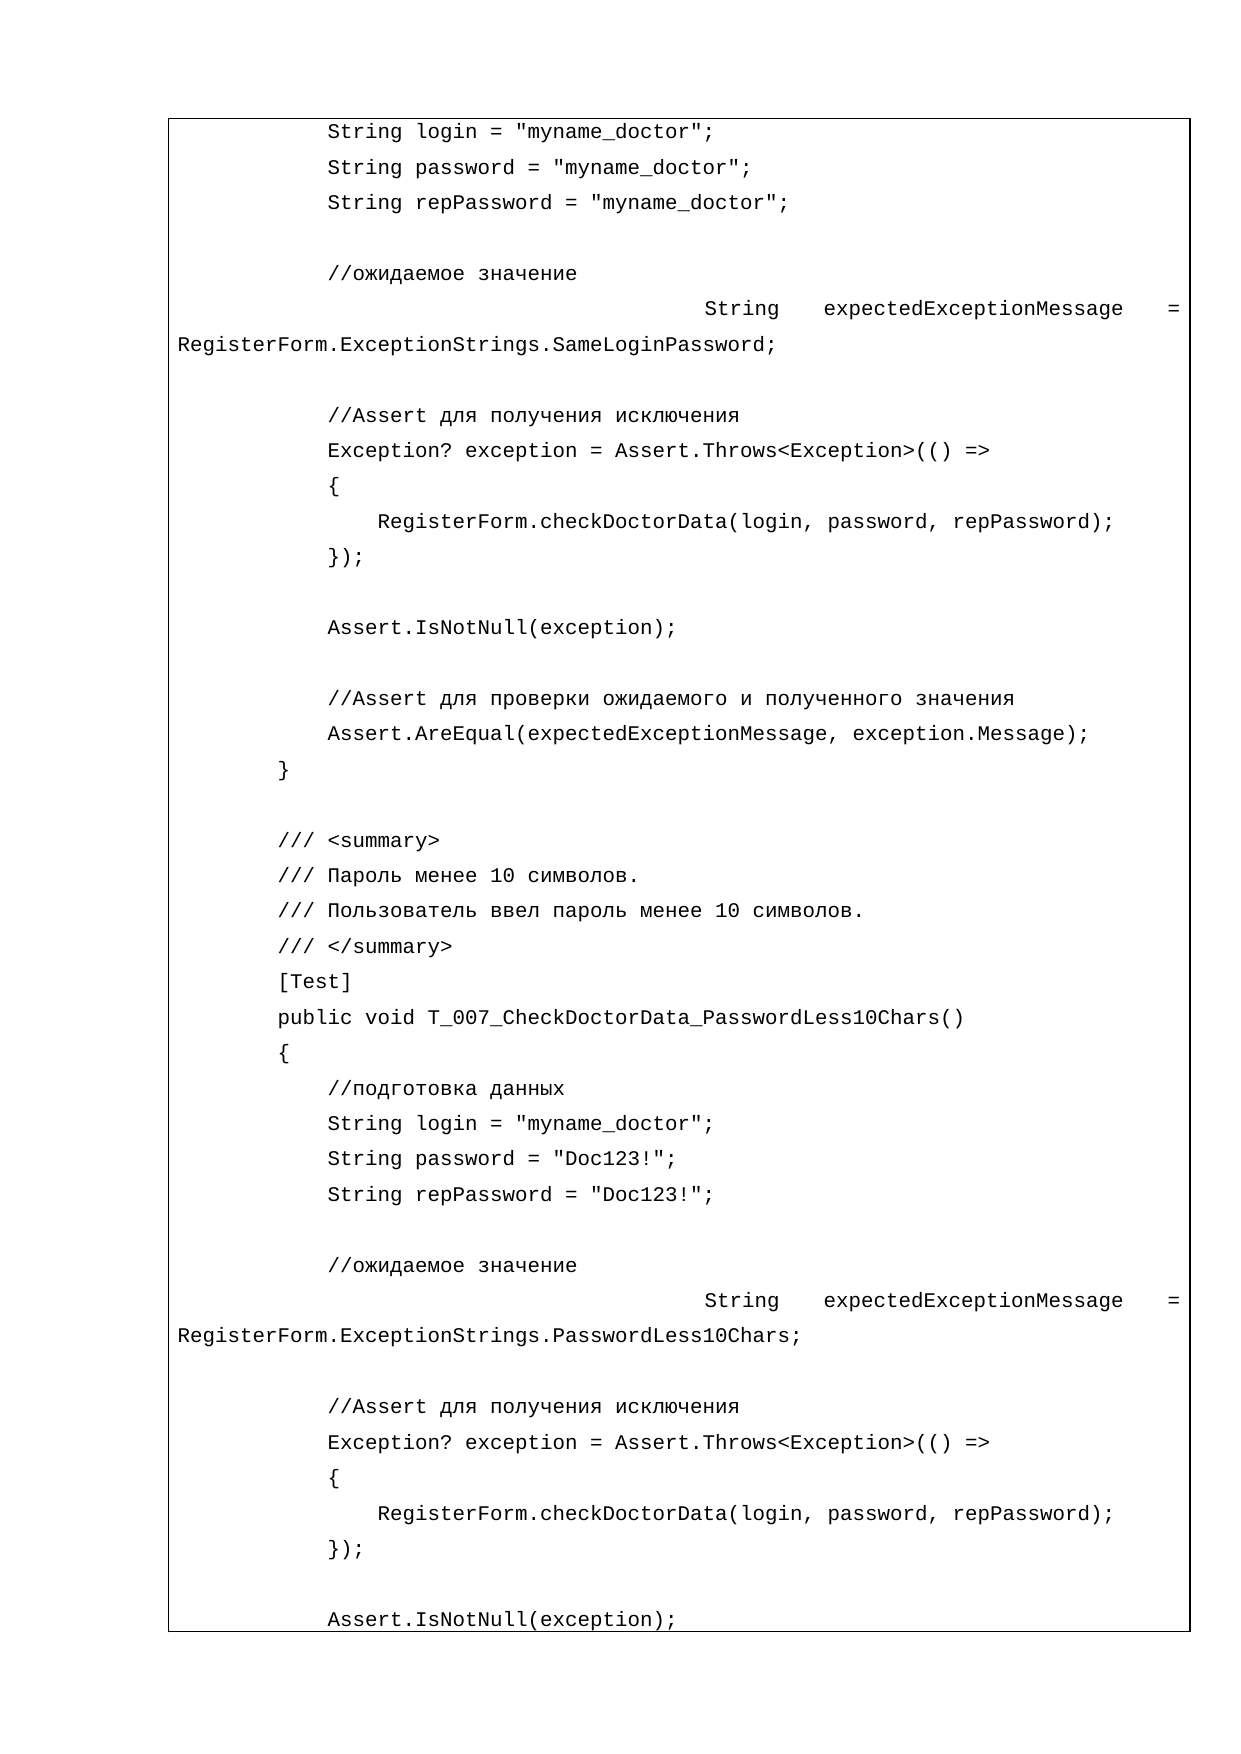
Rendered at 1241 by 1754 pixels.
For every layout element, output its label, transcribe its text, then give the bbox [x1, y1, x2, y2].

text { [169, 1039, 1189, 1066]
text Assert.AreEqual(expectedExceptionMessage, exception.Message); [169, 720, 1189, 747]
text String expectedExceptionMessage = RegisterForm.ExceptionStrings.SameLoginPassword; [169, 295, 1189, 357]
text String password = "myname_doctor"; [169, 153, 1189, 180]
text //ожидаемое значение [169, 260, 1189, 287]
text //ожидаемое значение [169, 1251, 1189, 1278]
text } [169, 756, 1189, 782]
text /// <summary> [169, 826, 1189, 853]
text { [169, 472, 1189, 499]
text //подготовка данных [169, 1074, 1189, 1101]
text Assert.IsNotNull(exception); [169, 614, 1189, 641]
text }); [169, 543, 1189, 570]
text String login = "myname_doctor"; [169, 119, 1189, 145]
text //Assert для проверки ожидаемого и полученного значения [169, 685, 1189, 712]
text Exception? exception = Assert.Throws<Exception>(() => [169, 437, 1189, 464]
text /// Пароль менее 10 символов. [169, 862, 1189, 889]
text /// </summary> [169, 933, 1189, 959]
text public void T_007_СheckDoctorData_PasswordLess10Chars() [169, 1003, 1189, 1030]
text String repPassword = "myname_doctor"; [169, 189, 1189, 216]
text Exception? exception = Assert.Throws<Exception>(() => [169, 1428, 1189, 1455]
text String login = "myname_doctor"; [169, 1110, 1189, 1137]
text //Assert для получения исключения [169, 401, 1189, 428]
text RegisterForm.checkDoctorData(login, password, repPassword); [169, 508, 1189, 534]
text Assert.IsNotNull(exception); [169, 1606, 1189, 1631]
text }); [169, 1535, 1189, 1562]
text /// Пользователь ввел пароль менее 10 символов. [169, 897, 1189, 924]
text [Test] [169, 968, 1189, 995]
text String password = "Doc123!"; [169, 1145, 1189, 1172]
text String expectedExceptionMessage = RegisterForm.ExceptionStrings.PasswordLess10Chars; [169, 1287, 1189, 1349]
text //Assert для получения исключения [169, 1393, 1189, 1420]
text RegisterForm.checkDoctorData(login, password, repPassword); [169, 1499, 1189, 1526]
text { [169, 1464, 1189, 1491]
text String repPassword = "Doc123!"; [169, 1181, 1189, 1207]
